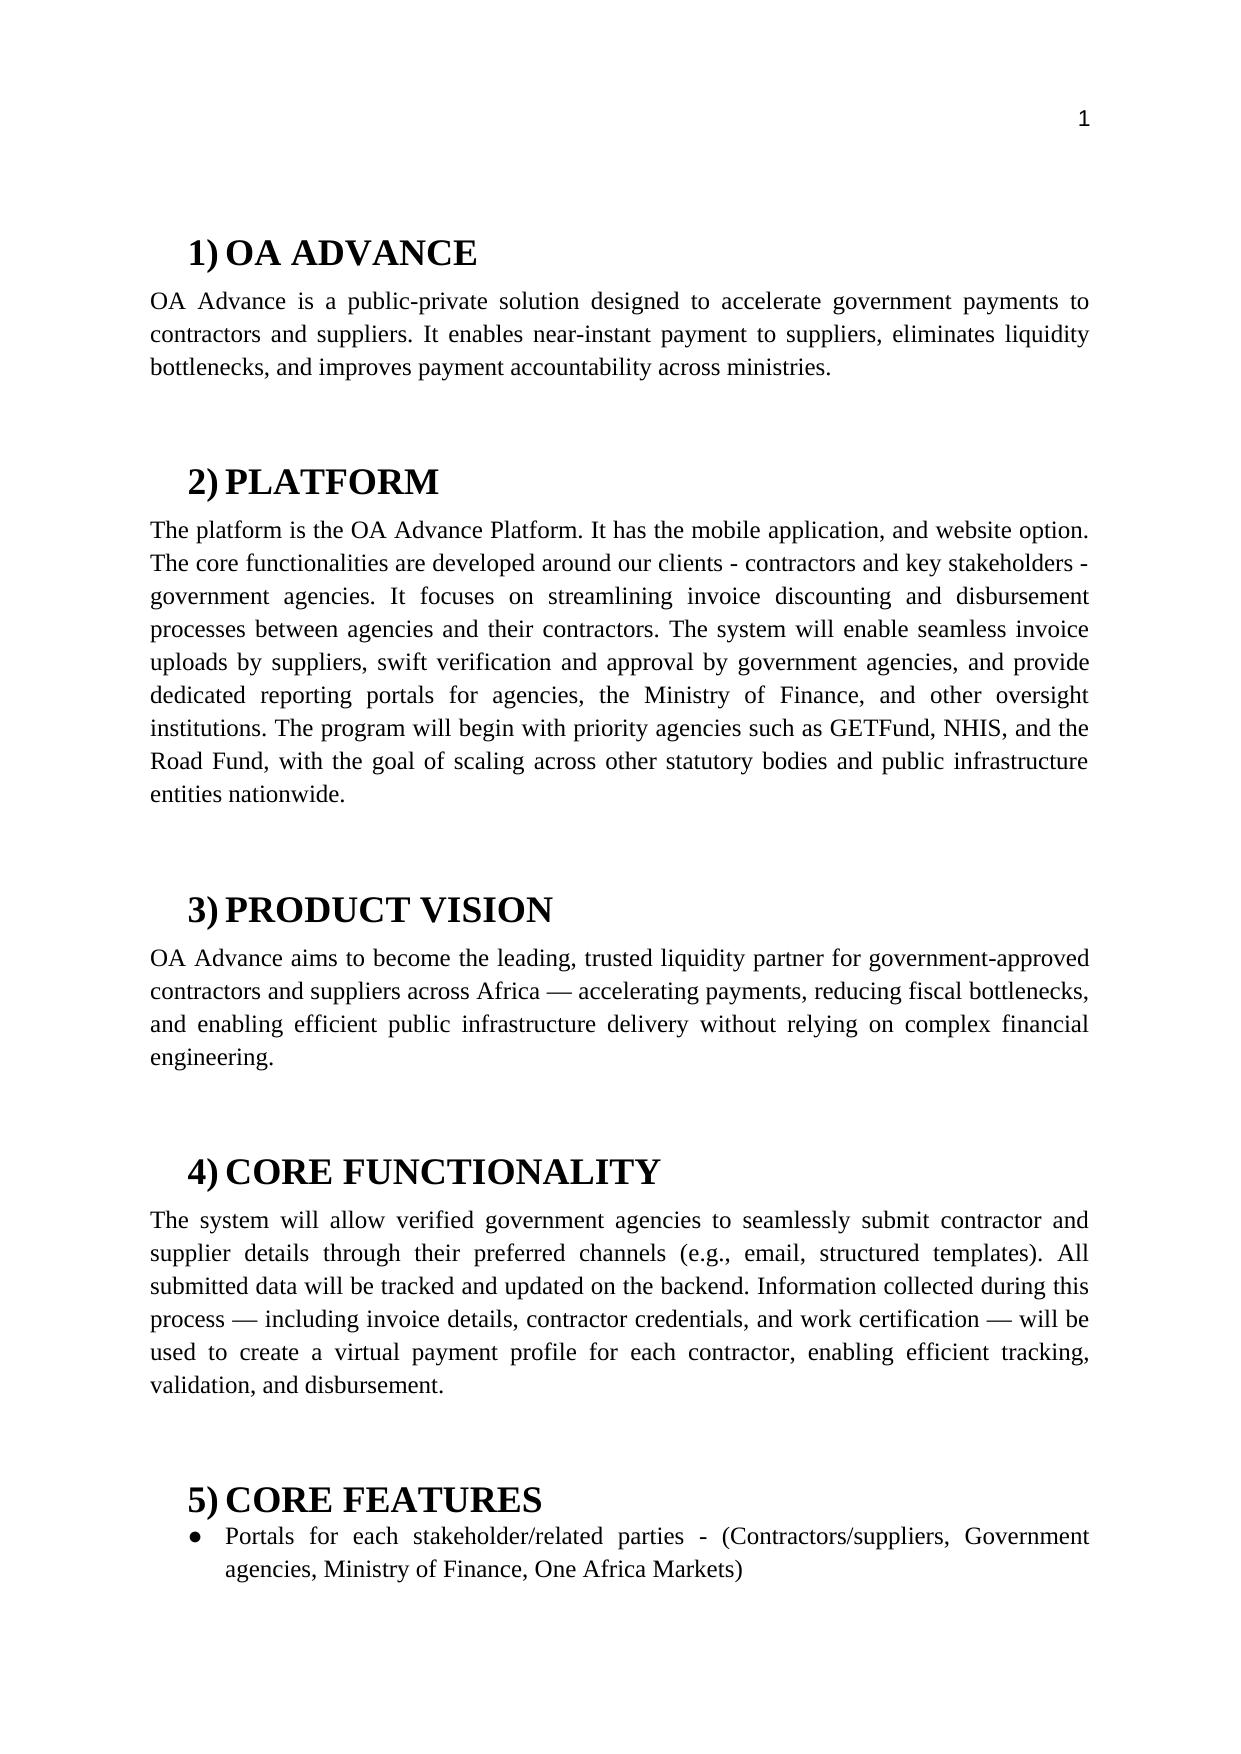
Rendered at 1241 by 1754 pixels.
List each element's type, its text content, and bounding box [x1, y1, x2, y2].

subtitle OA ADVANCE [187, 230, 1090, 273]
text The system will allow verified government agencies to seamlessly submit contractor and supplier details through their preferred channels (e.g., email, structured templates). All submitted data will be tracked and updated on the backend. Information collected during this process — including invoice details, contractor credentials, and work certification — will be used to create a virtual payment profile for each contractor, enabling efficient tracking, validation, and disbursement. [150, 1205, 1090, 1399]
subtitle PRODUCT VISION [187, 887, 1090, 930]
list Portals for each stakeholder/related parties - (Contractors/suppliers, Government agencies, Ministry of Finance, One Africa Markets) [187, 1521, 1090, 1583]
text The platform is the OA Advance Platform. It has the mobile application, and website option. The core functionalities are developed around our clients - contractors and key stakeholders - government agencies. It focuses on streamlining invoice discounting and disbursement processes between agencies and their contractors. The system will enable seamless invoice uploads by suppliers, swift verification and approval by government agencies, and provide dedicated reporting portals for agencies, the Ministry of Finance, and other oversight institutions. The program will begin with priority agencies such as GETFund, NHIS, and the Road Fund, with the goal of scaling across other statutory bodies and public infrastructure entities nationwide. [150, 515, 1090, 808]
subtitle CORE FEATURES [187, 1478, 1090, 1521]
text OA Advance aims to become the leading, trusted liquidity partner for government-approved contractors and suppliers across Africa — accelerating payments, reducing fiscal bottlenecks, and enabling efficient public infrastructure delivery without relying on complex financial engineering. [150, 943, 1090, 1071]
subtitle CORE FUNCTIONALITY [187, 1149, 1090, 1193]
subtitle PLATFORM [187, 459, 1090, 503]
text OA Advance is a public-private solution designed to accelerate government payments to contractors and suppliers. It enables near-instant payment to suppliers, eliminates liquidity bottlenecks, and improves payment accountability across ministries. [150, 286, 1090, 381]
